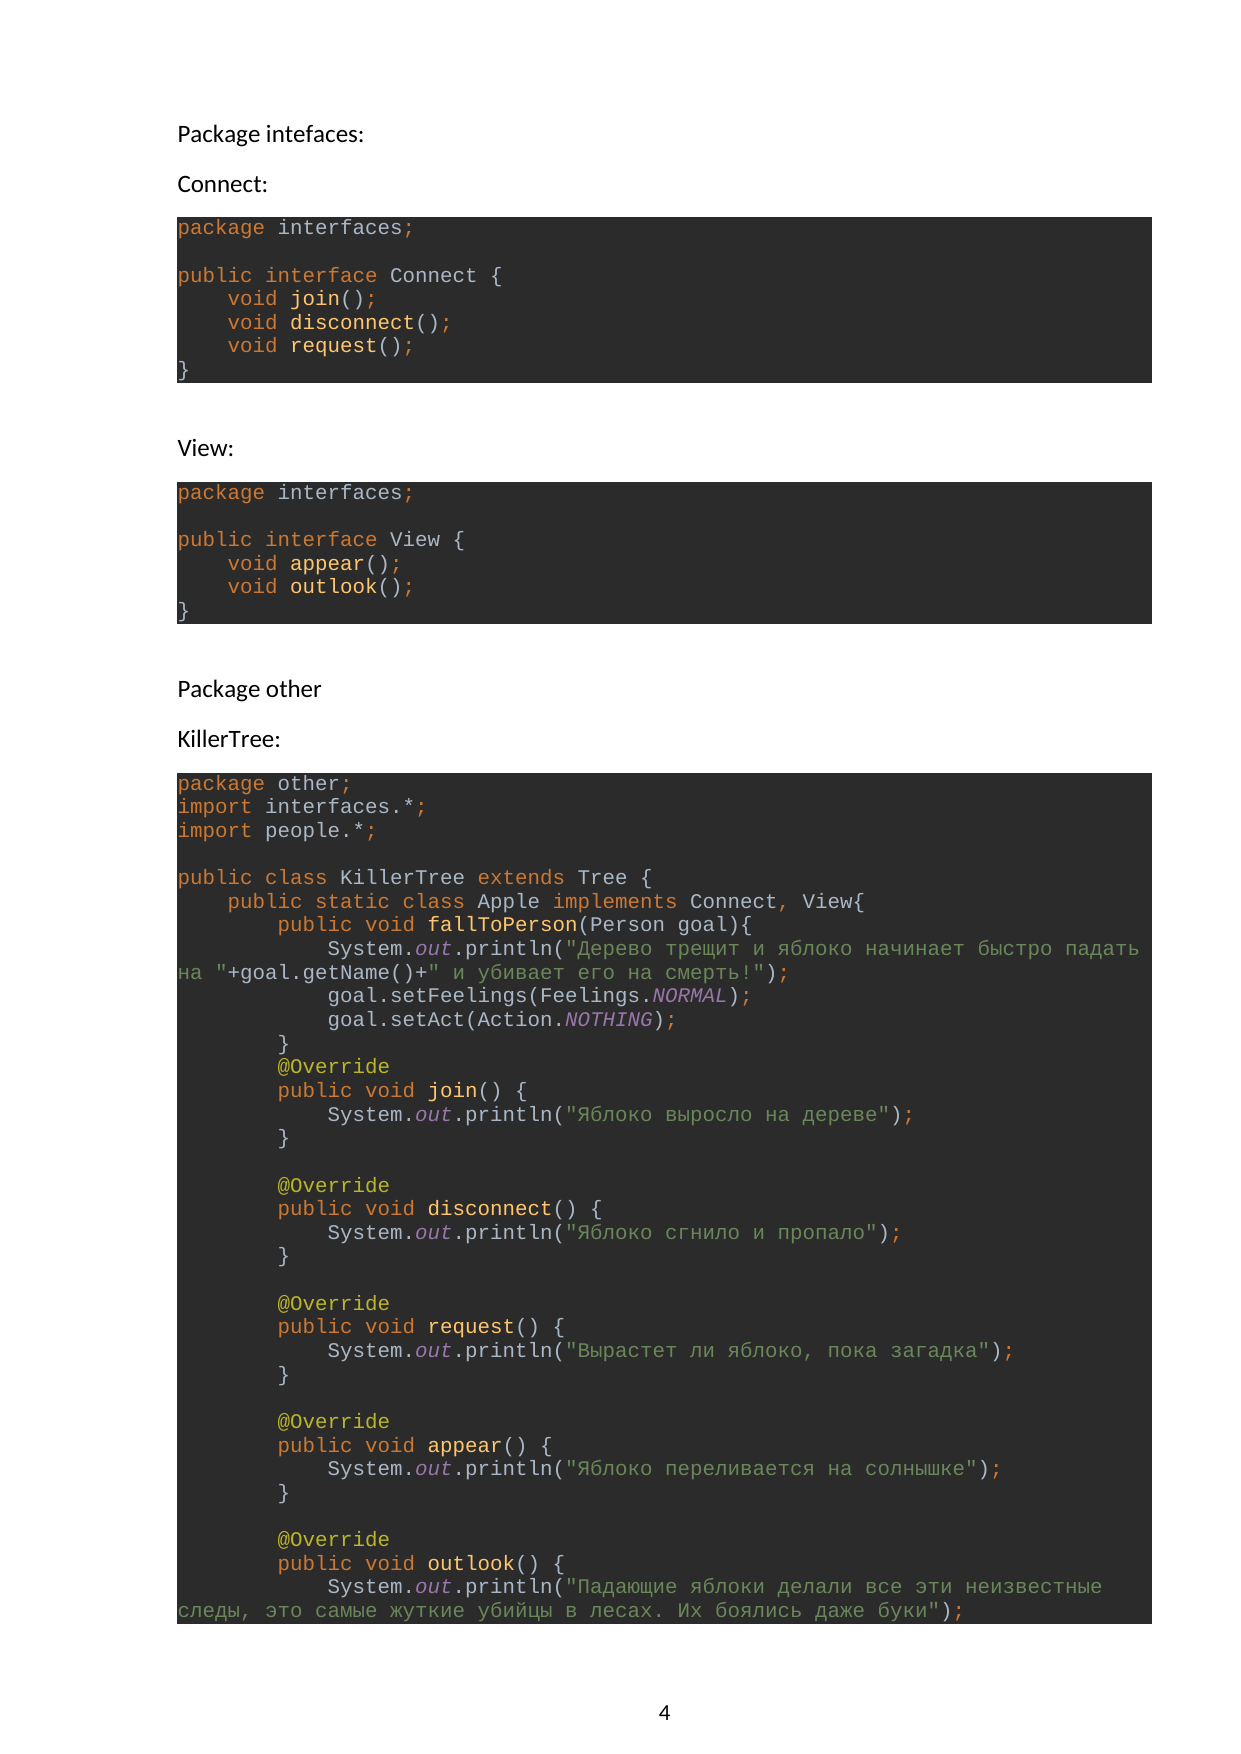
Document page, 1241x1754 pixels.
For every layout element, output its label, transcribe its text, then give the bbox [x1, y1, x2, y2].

text package interfaces; public interface View { void appear(); void outlook(); } [177, 482, 1152, 624]
text Connect: [177, 168, 1152, 198]
text Package other [177, 673, 1152, 704]
text Package intefaces: [177, 118, 1152, 149]
text View: [177, 432, 1152, 463]
text KillerTree: [177, 723, 1152, 753]
text package interfaces; public interface Connect { void join(); void disconnect(); void request(); } [177, 217, 1152, 383]
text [177, 773, 1152, 1624]
